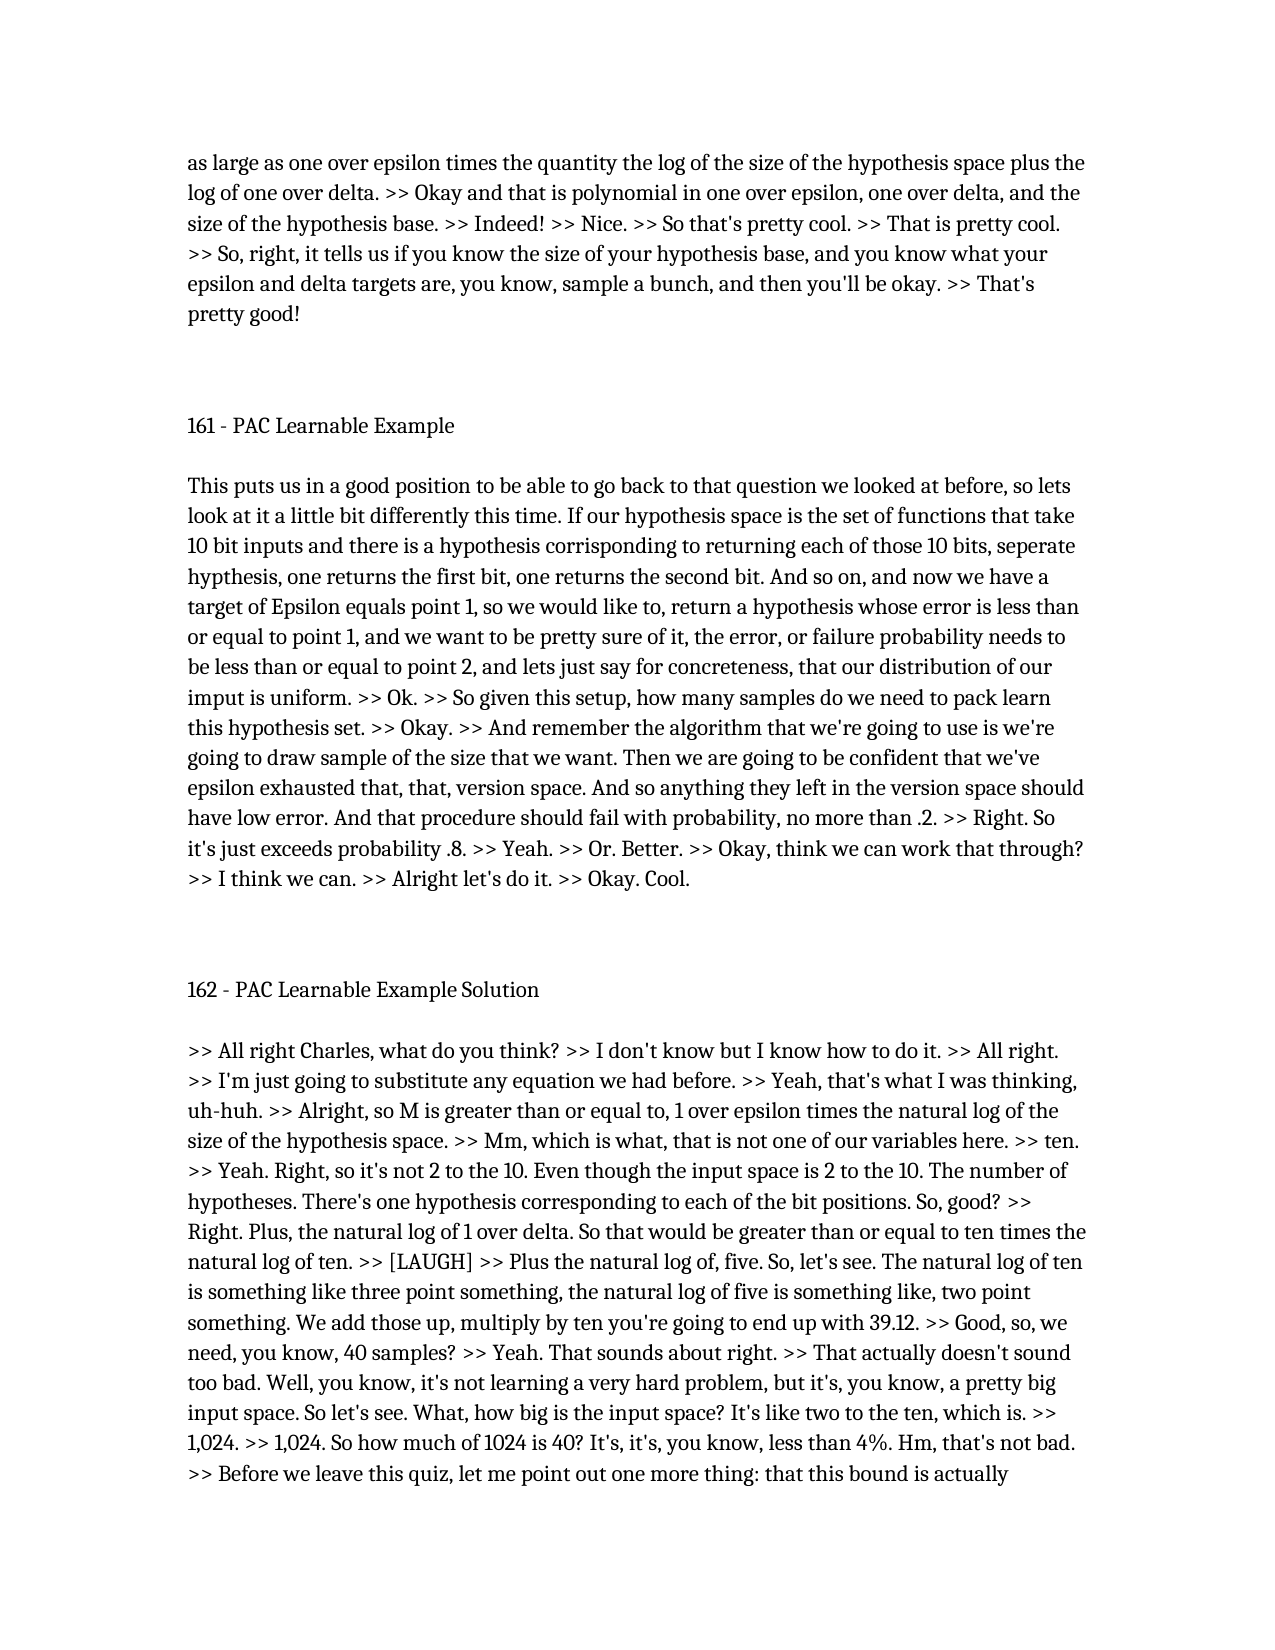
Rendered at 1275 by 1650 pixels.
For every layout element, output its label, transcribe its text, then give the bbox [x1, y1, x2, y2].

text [187, 150, 1087, 388]
text 161 - PAC Learnable Example This puts us in a good position to be able to go back to that question we looked at before, so lets look at it a little bit differently this time. If our hypothesis space is the set of functions that take 10 bit inputs and there is a hypothesis corrisponding to returning each of those 10 bits, seperate hypthesis, one returns the first bit, one returns the second bit. And so on, and now we have a target of Epsilon equals point 1, so we would like to, return a hypothesis whose error is less than or equal to point 1, and we want to be pretty sure of it, the error, or failure probability needs to be less than or equal to point 2, and lets just say for concreteness, that our distribution of our imput is uniform. >> Ok. >> So given this setup, how many samples do we need to pack learn this hypothesis set. >> Okay. >> And remember the algorithm that we're going to use is we're going to draw sample of the size that we want. Then we are going to be confident that we've epsilon exhausted that, that, version space. And so anything they left in the version space should have low error. And that procedure should fail with probability, no more than .2. >> Right. So it's just exceeds probability .8. >> Yeah. >> Or. Better. >> Okay, think we can work that through? >> I think we can. >> Alright let's do it. >> Okay. Cool. [187, 412, 1087, 952]
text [187, 977, 1087, 1487]
